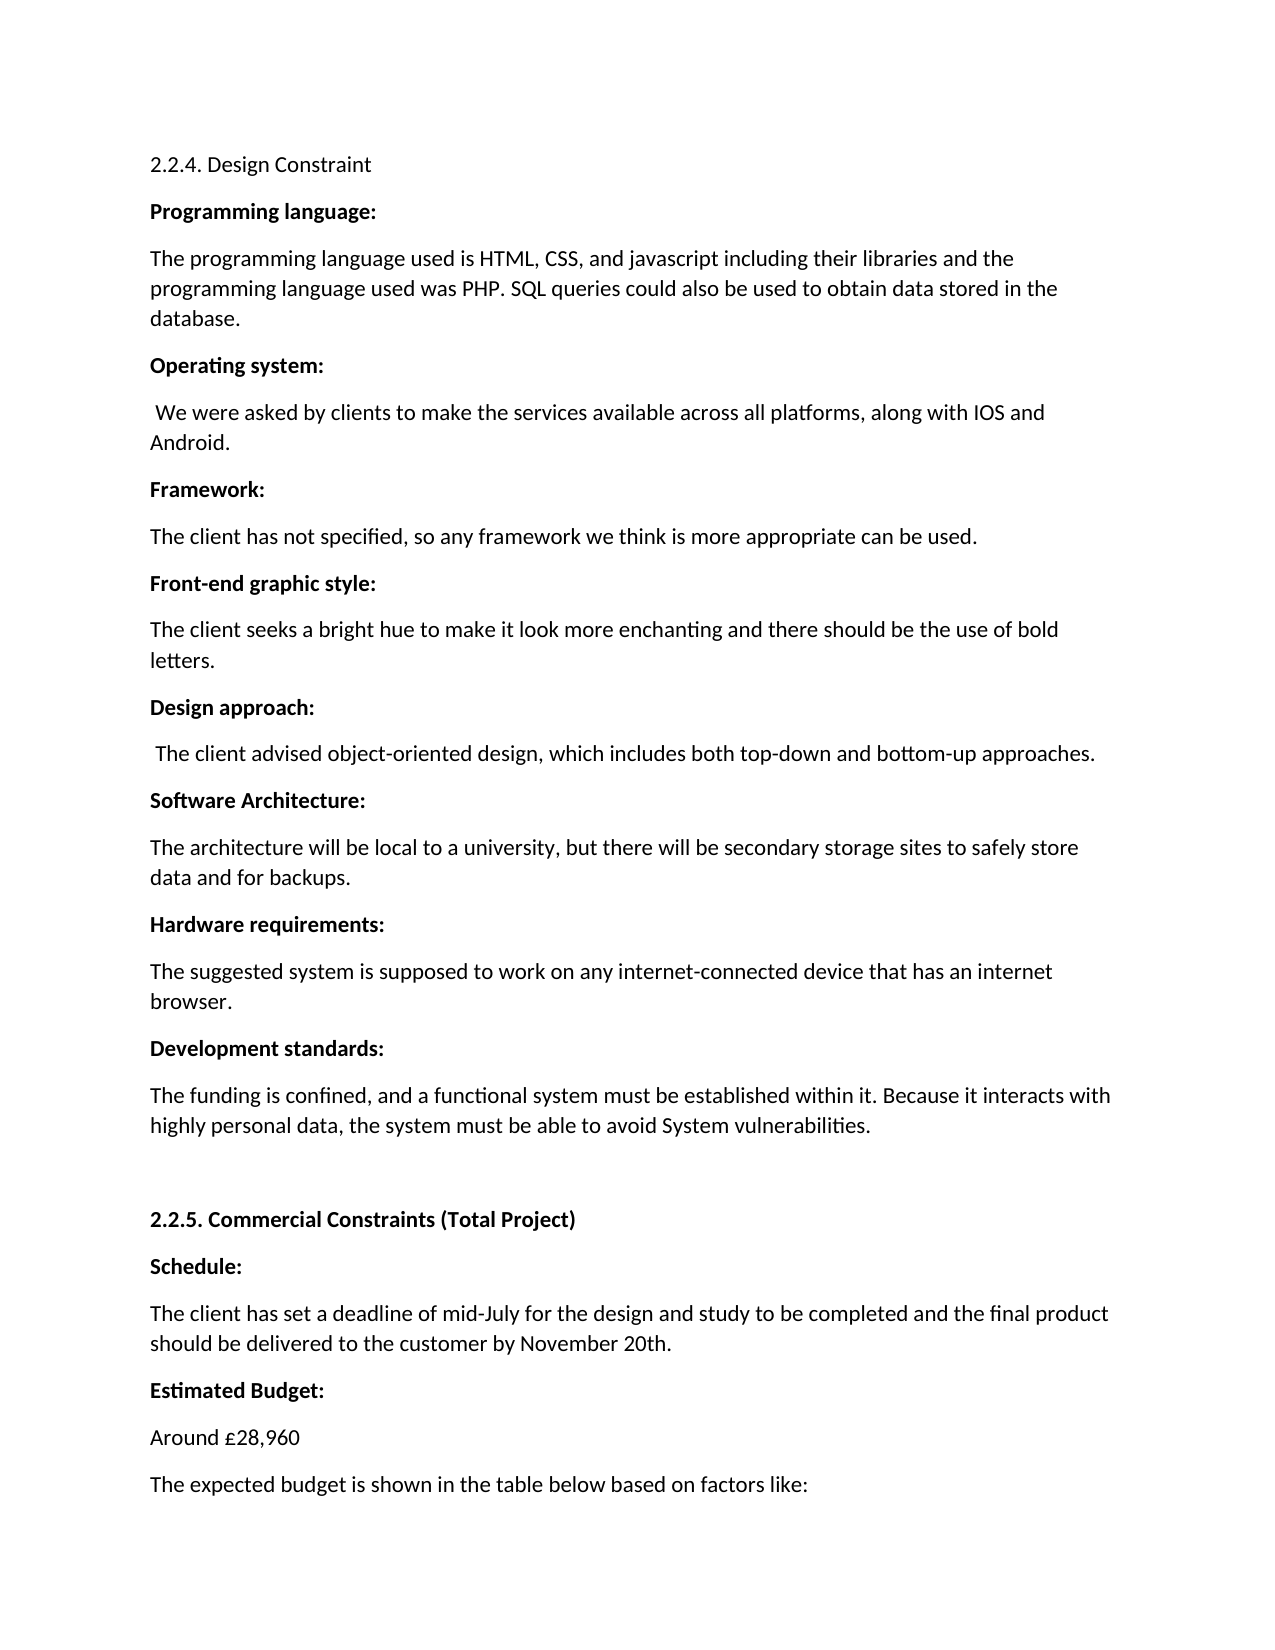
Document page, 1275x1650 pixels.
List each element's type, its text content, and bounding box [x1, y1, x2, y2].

text The expected budget is shown in the table below based on factors like: [150, 1470, 1125, 1498]
text Estimated Budget: [150, 1376, 1125, 1404]
text The suggested system is supposed to work on any internet-connected device that has an internet browser. [150, 957, 1125, 1016]
text Hardware requirements: [150, 910, 1125, 938]
text 2.2.5. Commercial Constraints (Total Project) [150, 1205, 1125, 1233]
text We were asked by clients to make the services available across all platforms, along with IOS and Android. [150, 398, 1125, 456]
text The client seeks a bright hue to make it look more enchanting and there should be the use of bold letters. [150, 616, 1125, 674]
text Programming language: [150, 197, 1125, 225]
text The funding is confined, and a functional system must be established within it. Because it interacts with highly personal data, the system must be able to avoid System vulnerabilities. [150, 1081, 1125, 1139]
text The client has set a deadline of mid-July for the design and study to be completed and the final product should be delivered to the customer by November 20th. [150, 1299, 1125, 1357]
text The client has not specified, so any framework we think is more appropriate can be used. [150, 522, 1125, 550]
text Front-end graphic style: [150, 569, 1125, 597]
text Operating system: [150, 351, 1125, 379]
text Design approach: [150, 693, 1125, 721]
text The architecture will be local to a university, but there will be secondary storage sites to safely store data and for backups. [150, 833, 1125, 892]
text The programming language used is HTML, CSS, and javascript including their libraries and the programming language used was PHP. SQL queries could also be used to obtain data stored in the database. [150, 244, 1125, 332]
text Development standards: [150, 1034, 1125, 1062]
text Software Architecture: [150, 786, 1125, 814]
text 2.2.4. Design Constraint [150, 150, 1125, 178]
text The client advised object-oriented design, which includes both top-down and bottom-up approaches. [150, 739, 1125, 768]
text Framework: [150, 475, 1125, 503]
text Schedule: [150, 1252, 1125, 1280]
text Around £28,960 [150, 1423, 1125, 1451]
